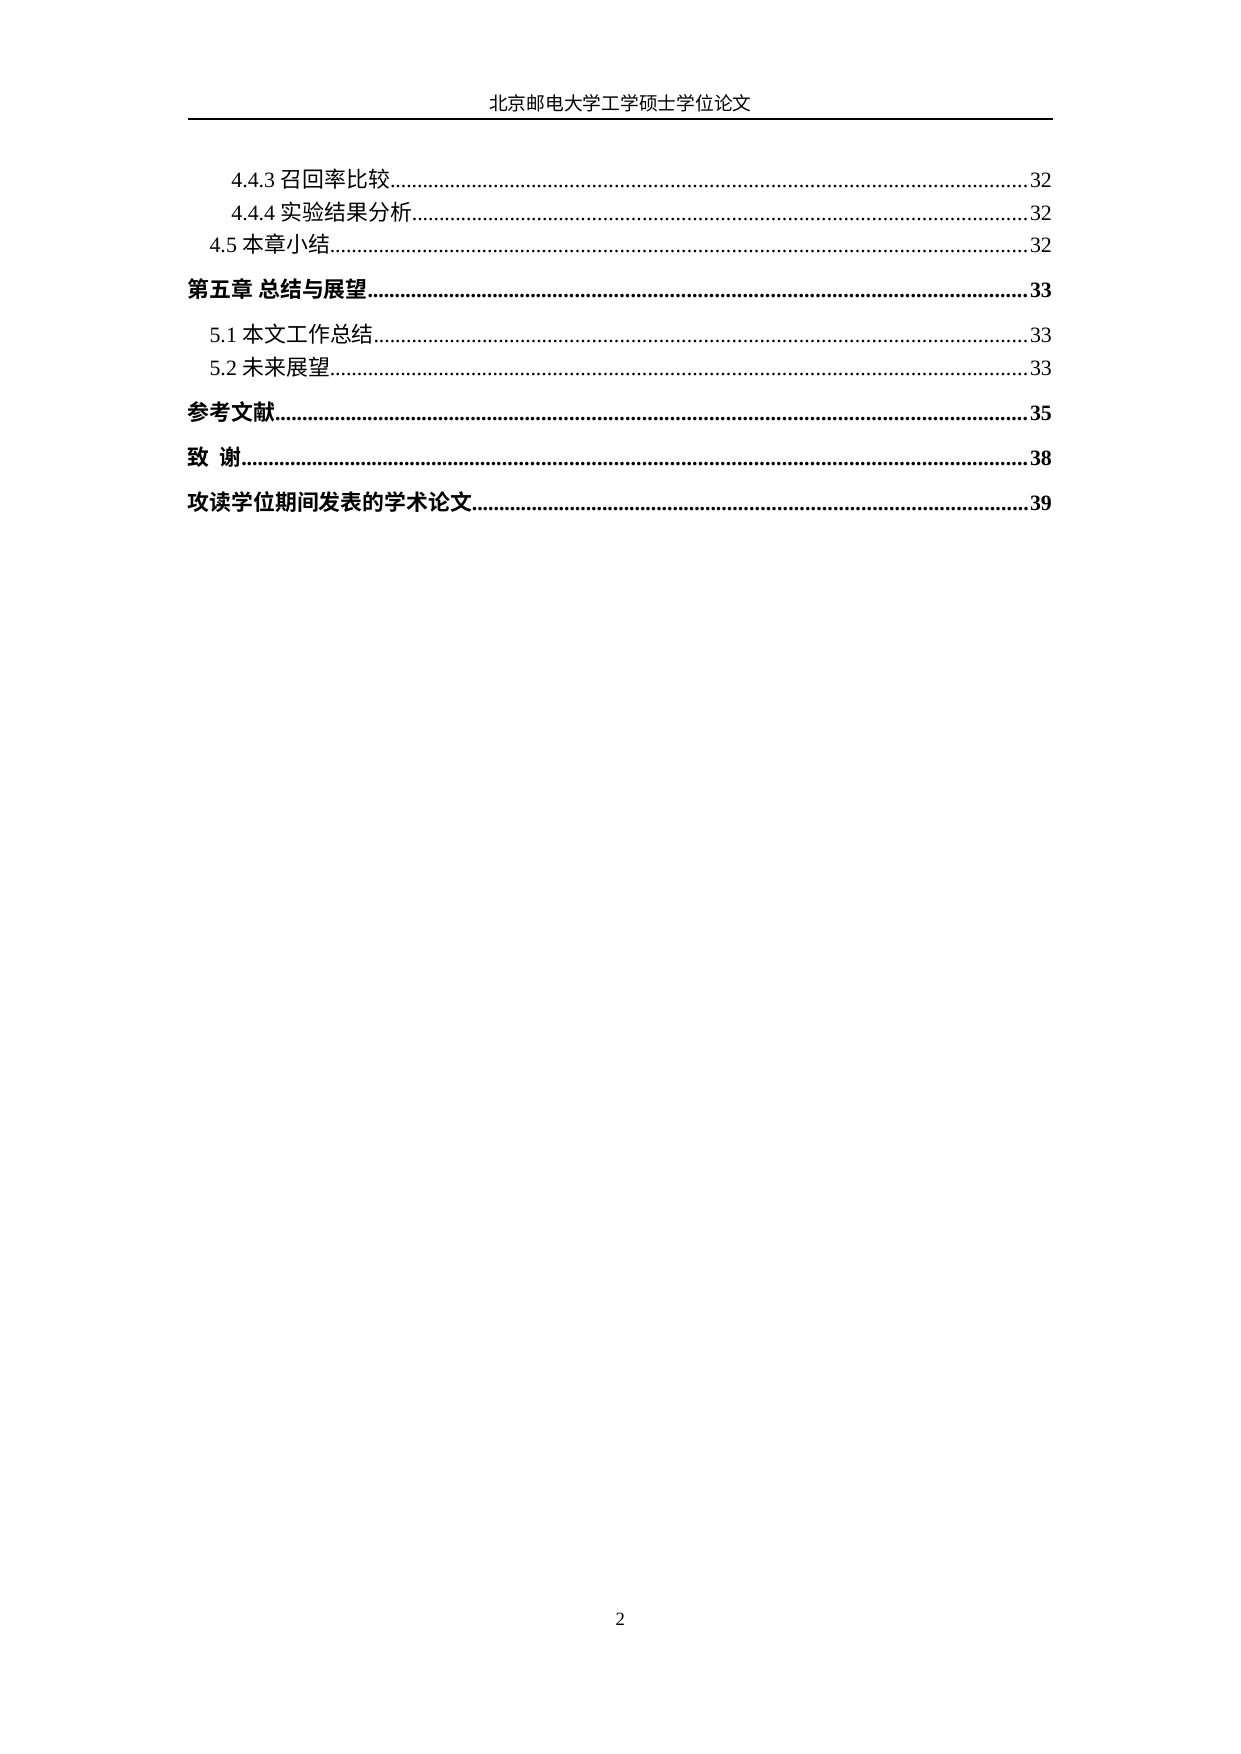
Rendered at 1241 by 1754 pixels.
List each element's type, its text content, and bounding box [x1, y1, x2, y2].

text 4.4.3 召回率比较 32 [231, 162, 1053, 194]
text 4.5 本章小结 32 [209, 227, 1053, 259]
text 第五章 总结与展望 33 [187, 272, 1053, 304]
text 参考文献 35 [187, 394, 1053, 427]
text 5.2 未来展望 33 [209, 349, 1053, 382]
text 4.4.4 实验结果分析 32 [231, 194, 1053, 227]
text 致 谢 38 [187, 439, 1053, 472]
text 5.1 本文工作总结 33 [209, 317, 1053, 349]
text 攻读学位期间发表的学术论文 39 [187, 484, 1053, 517]
